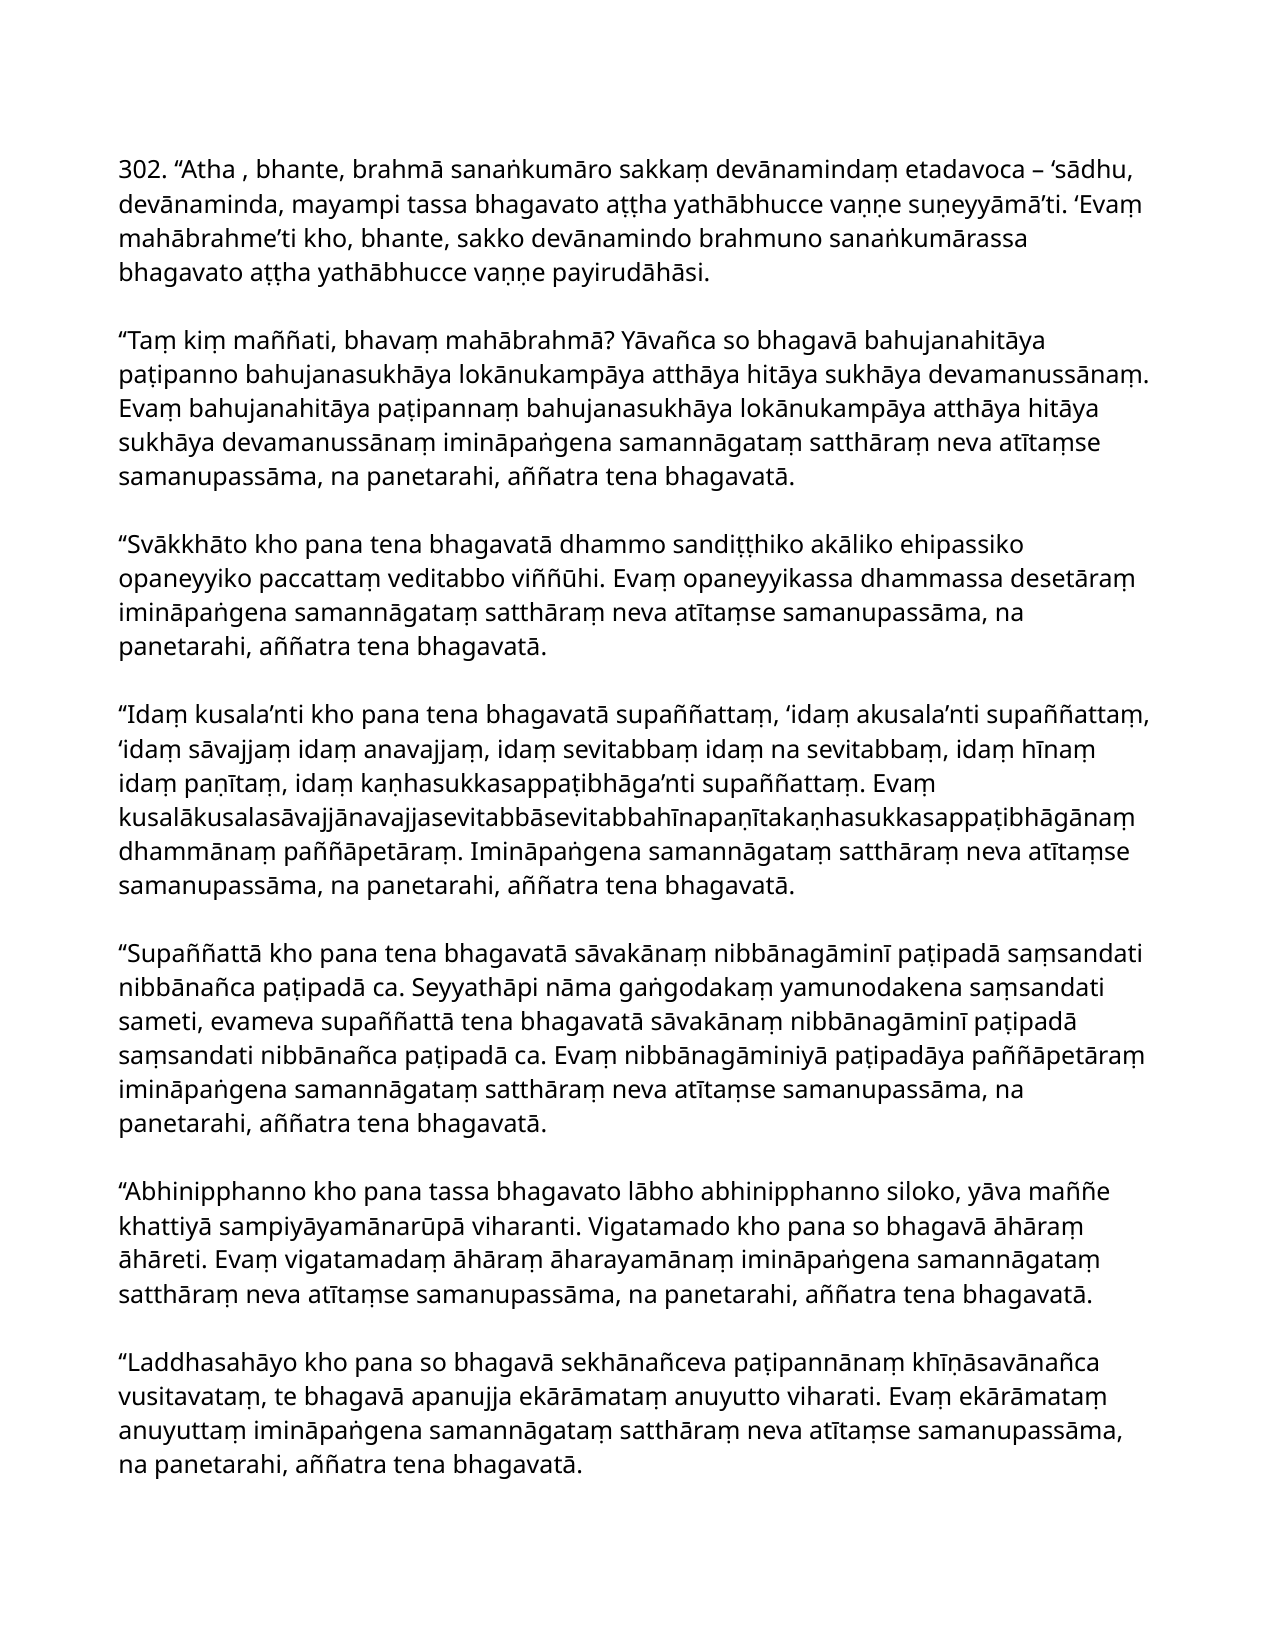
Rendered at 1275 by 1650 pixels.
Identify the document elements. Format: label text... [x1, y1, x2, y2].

text 302. ‘‘Atha , bhante, brahmā sanaṅkumāro sakkaṃ devānamindaṃ etadavoca – ‘sādhu, devānaminda, mayampi tassa bhagavato aṭṭha yathābhucce vaṇṇe suṇeyyāmā’ti. ‘Evaṃ mahābrahme’ti kho, bhante, sakko devānamindo brahmuno sanaṅkumārassa bhagavato aṭṭha yathābhucce vaṇṇe payirudāhāsi. [118, 152, 1157, 288]
text ‘‘Idaṃ kusala’nti kho pana tena bhagavatā supaññattaṃ, ‘idaṃ akusala’nti supaññattaṃ, ‘idaṃ sāvajjaṃ idaṃ anavajjaṃ, idaṃ sevitabbaṃ idaṃ na sevitabbaṃ, idaṃ hīnaṃ idaṃ paṇītaṃ, idaṃ kaṇhasukkasappaṭibhāga’nti supaññattaṃ. Evaṃ kusalākusalasāvajjānavajjasevitabbāsevitabbahīnapaṇītakaṇhasukkasappaṭibhāgānaṃ dhammānaṃ paññāpetāraṃ. Imināpaṅgena samannāgataṃ satthāraṃ neva atītaṃse samanupassāma, na panetarahi, aññatra tena bhagavatā. [118, 697, 1157, 902]
text ‘‘Laddhasahāyo kho pana so bhagavā sekhānañceva paṭipannānaṃ khīṇāsavānañca vusitavataṃ, te bhagavā apanujja ekārāmataṃ anuyutto viharati. Evaṃ ekārāmataṃ anuyuttaṃ imināpaṅgena samannāgataṃ satthāraṃ neva atītaṃse samanupassāma, na panetarahi, aññatra tena bhagavatā. [118, 1344, 1157, 1481]
text ‘‘Svākkhāto kho pana tena bhagavatā dhammo sandiṭṭhiko akāliko ehipassiko opaneyyiko paccattaṃ veditabbo viññūhi. Evaṃ opaneyyikassa dhammassa desetāraṃ imināpaṅgena samannāgataṃ satthāraṃ neva atītaṃse samanupassāma, na panetarahi, aññatra tena bhagavatā. [118, 527, 1157, 663]
text ‘‘Abhinipphanno kho pana tassa bhagavato lābho abhinipphanno siloko, yāva maññe khattiyā sampiyāyamānarūpā viharanti. Vigatamado kho pana so bhagavā āhāraṃ āhāreti. Evaṃ vigatamadaṃ āhāraṃ āharayamānaṃ imināpaṅgena samannāgataṃ satthāraṃ neva atītaṃse samanupassāma, na panetarahi, aññatra tena bhagavatā. [118, 1174, 1157, 1310]
text ‘‘Supaññattā kho pana tena bhagavatā sāvakānaṃ nibbānagāminī paṭipadā saṃsandati nibbānañca paṭipadā ca. Seyyathāpi nāma gaṅgodakaṃ yamunodakena saṃsandati sameti, evameva supaññattā tena bhagavatā sāvakānaṃ nibbānagāminī paṭipadā saṃsandati nibbānañca paṭipadā ca. Evaṃ nibbānagāminiyā paṭipadāya paññāpetāraṃ imināpaṅgena samannāgataṃ satthāraṃ neva atītaṃse samanupassāma, na panetarahi, aññatra tena bhagavatā. [118, 936, 1157, 1140]
text ‘‘Taṃ kiṃ maññati, bhavaṃ mahābrahmā? Yāvañca so bhagavā bahujanahitāya paṭipanno bahujanasukhāya lokānukampāya atthāya hitāya sukhāya devamanussānaṃ. Evaṃ bahujanahitāya paṭipannaṃ bahujanasukhāya lokānukampāya atthāya hitāya sukhāya devamanussānaṃ imināpaṅgena samannāgataṃ satthāraṃ neva atītaṃse samanupassāma, na panetarahi, aññatra tena bhagavatā. [118, 322, 1157, 493]
